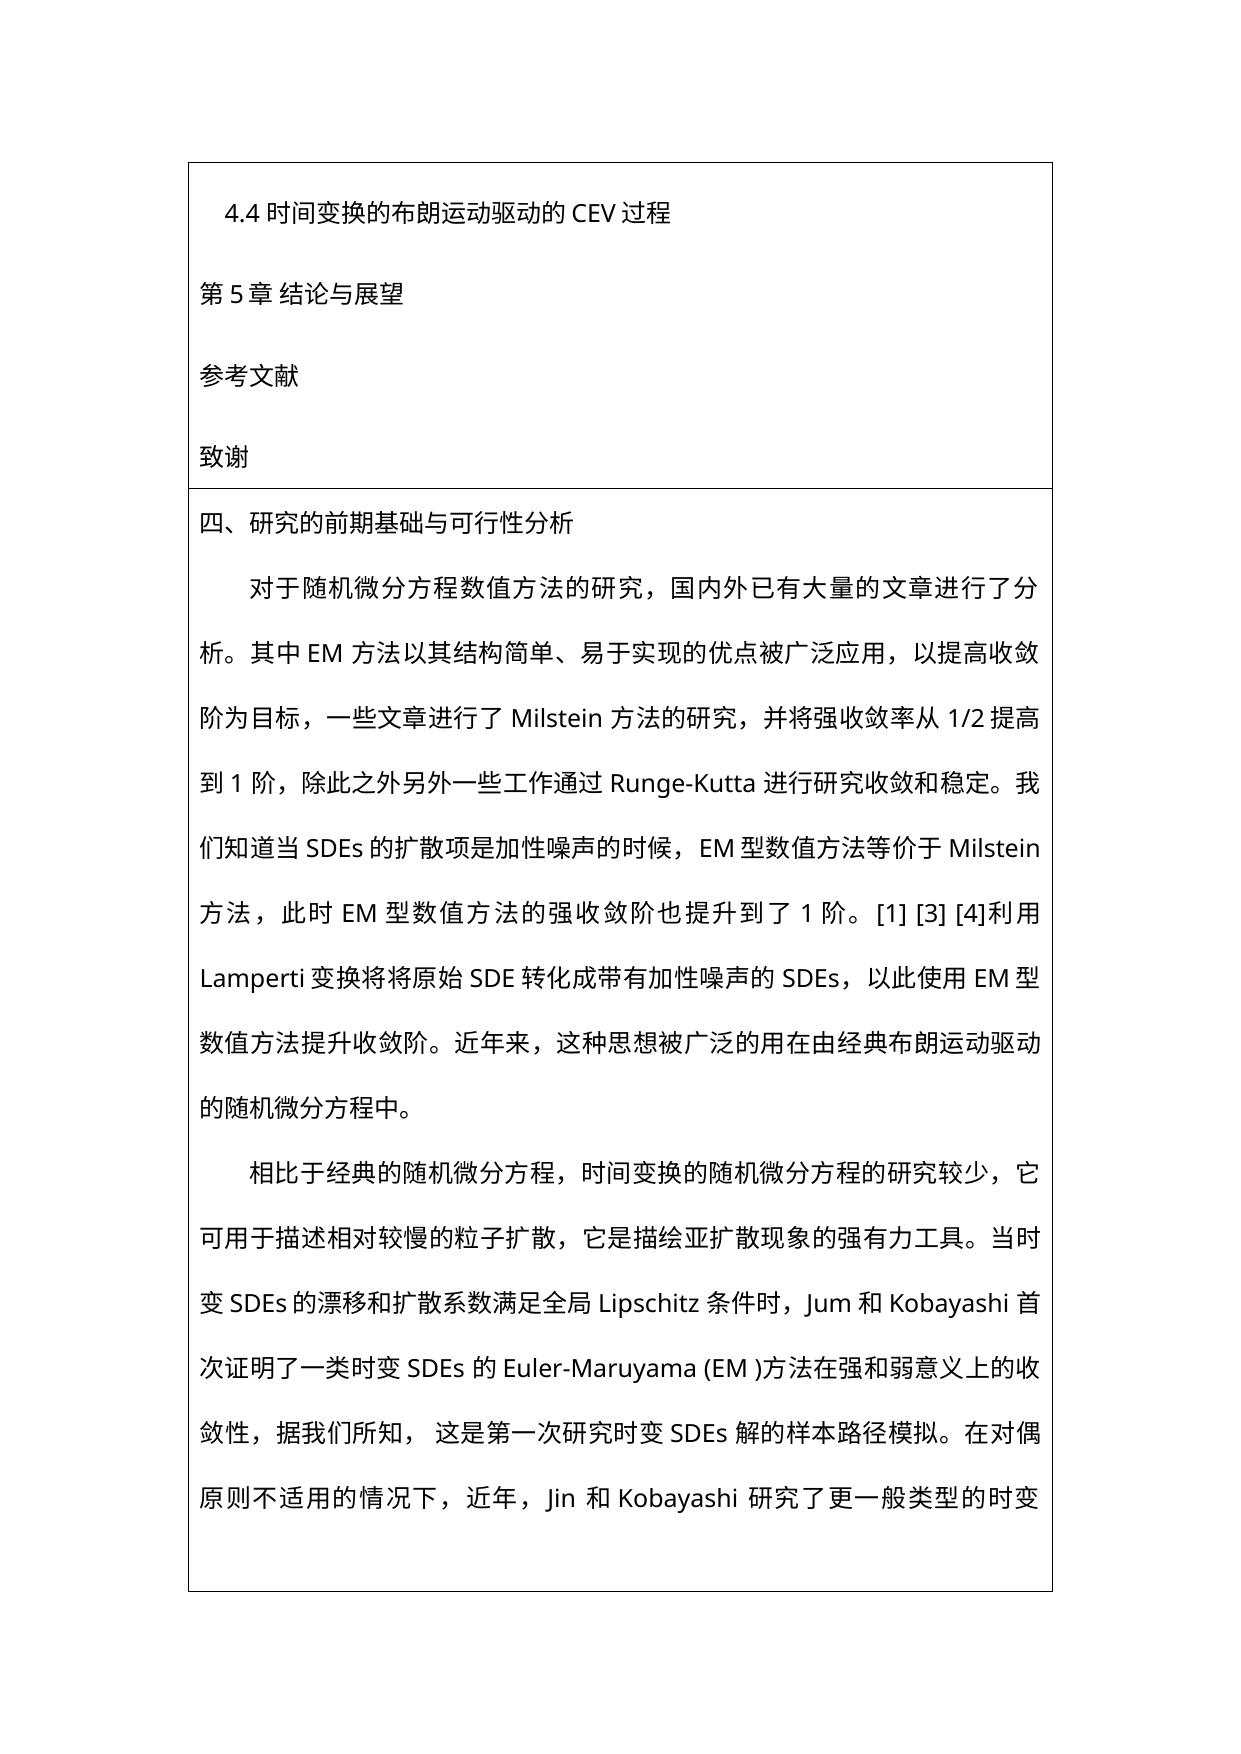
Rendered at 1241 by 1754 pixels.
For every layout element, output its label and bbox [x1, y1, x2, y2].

table_cell [189, 489, 1052, 1591]
table_cell [189, 163, 1052, 488]
